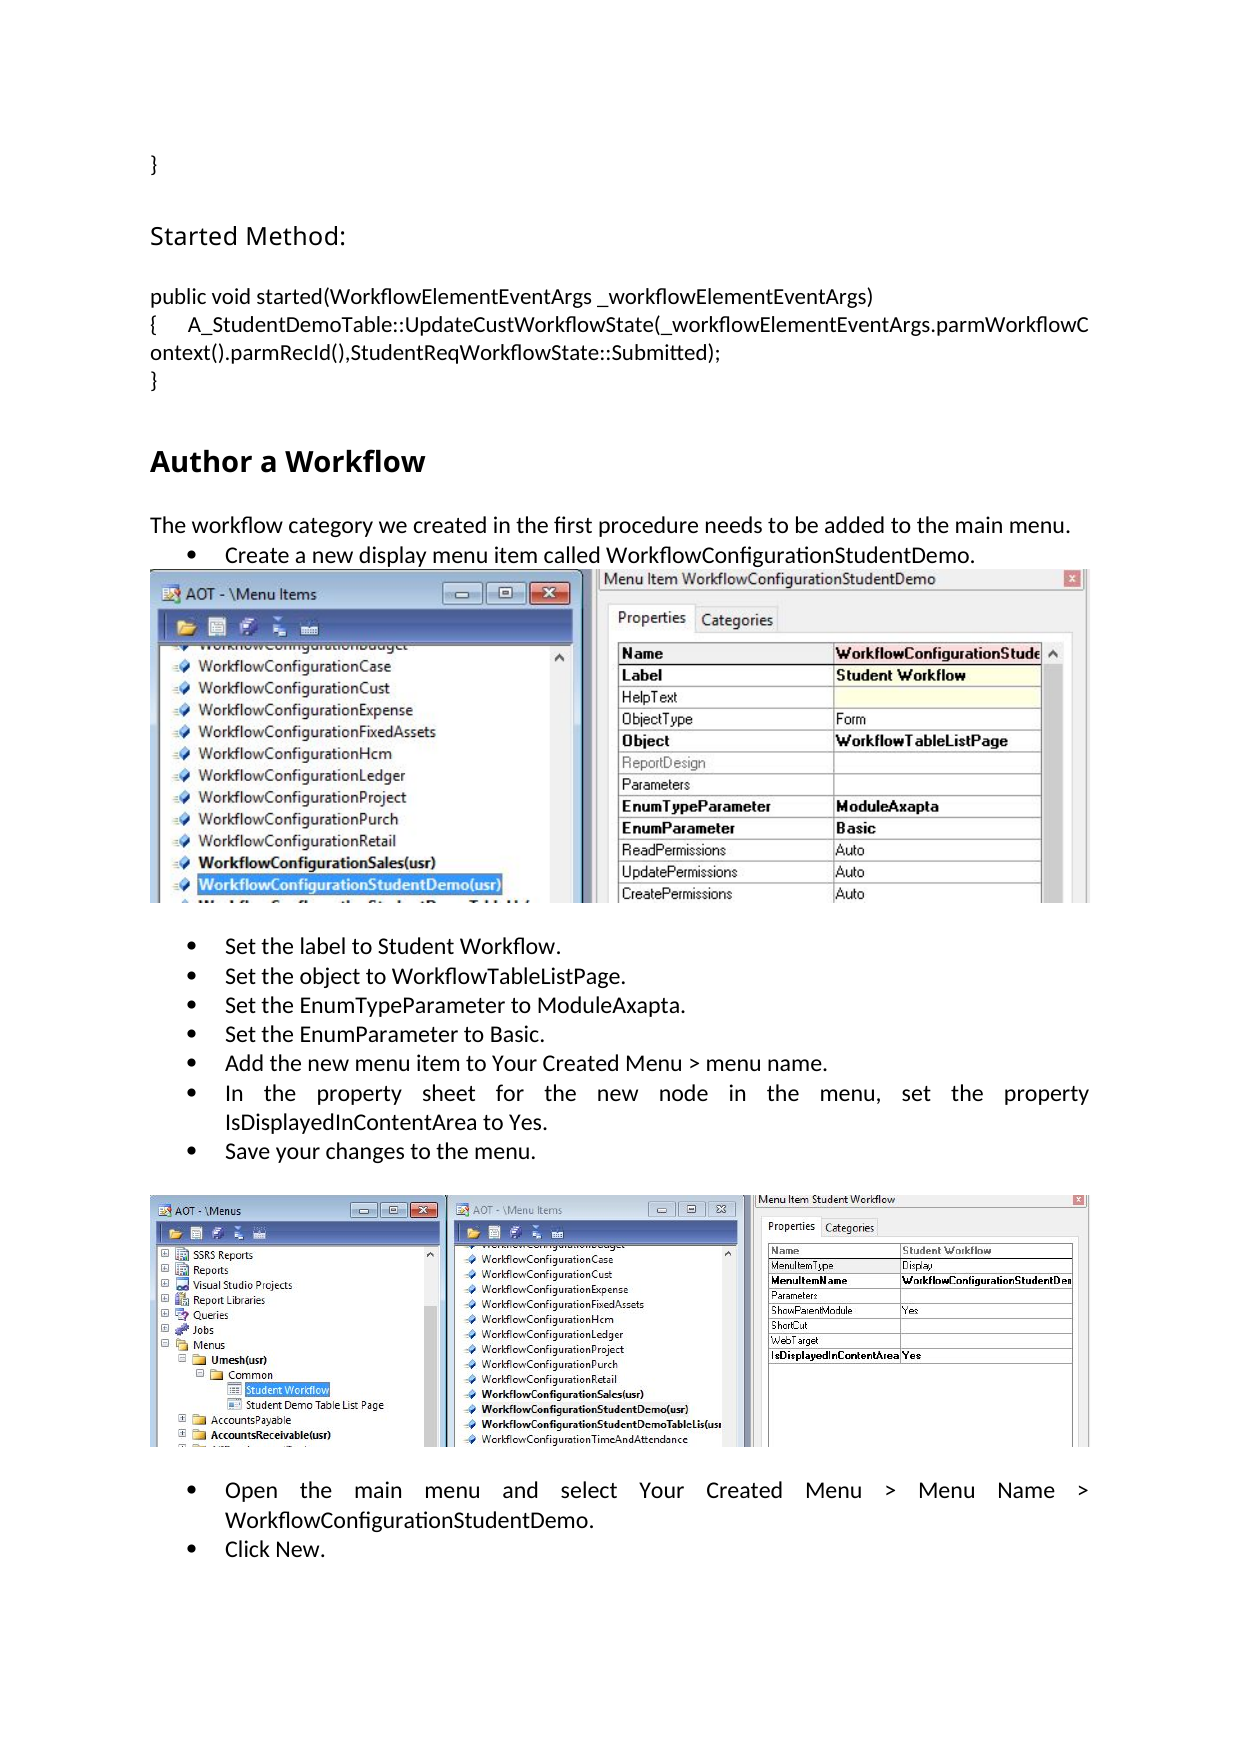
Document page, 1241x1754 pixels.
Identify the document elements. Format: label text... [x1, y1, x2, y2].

text } [150, 150, 1090, 178]
subtitle Started Method: [150, 218, 1090, 253]
list Add the new menu item to Your Created Menu > menu name. [187, 1048, 1090, 1078]
list Open the main menu and select Your Created Menu > Menu Name > WorkflowConfigurationStudentDemo. [187, 1475, 1090, 1534]
subtitle Author a Workflow [150, 441, 1090, 481]
list In the property sheet for the new node in the menu, set the property IsDisplayedInContentArea to Yes. [187, 1078, 1090, 1136]
list Create a new display menu item called WorkflowConfigurationStudentDemo. [187, 540, 1090, 569]
list Set the label to Student Workflow. [187, 931, 1090, 961]
picture [150, 1195, 1091, 1447]
list Set the object to WorkflowTableListPage. [187, 961, 1090, 990]
list Click New. [187, 1534, 1090, 1563]
text The workflow category we created in the first procedure needs to be added to the main menu. [150, 511, 1090, 540]
list Set the EnumParameter to Basic. [187, 1019, 1090, 1048]
text public void started(WorkflowElementEventArgs _workflowElementEventArgs) [150, 282, 1090, 310]
text } [150, 366, 1090, 394]
text { A_StudentDemoTable::UpdateCustWorkflowState(_workflowElementEventArgs.parmWorkflowContext().parmRecId(),StudentReqWorkflowState::Submitted); [150, 310, 1090, 366]
list Set the EnumTypeParameter to ModuleAxapta. [187, 990, 1090, 1019]
picture [150, 569, 1091, 903]
list Save your changes to the menu. [187, 1136, 1090, 1166]
